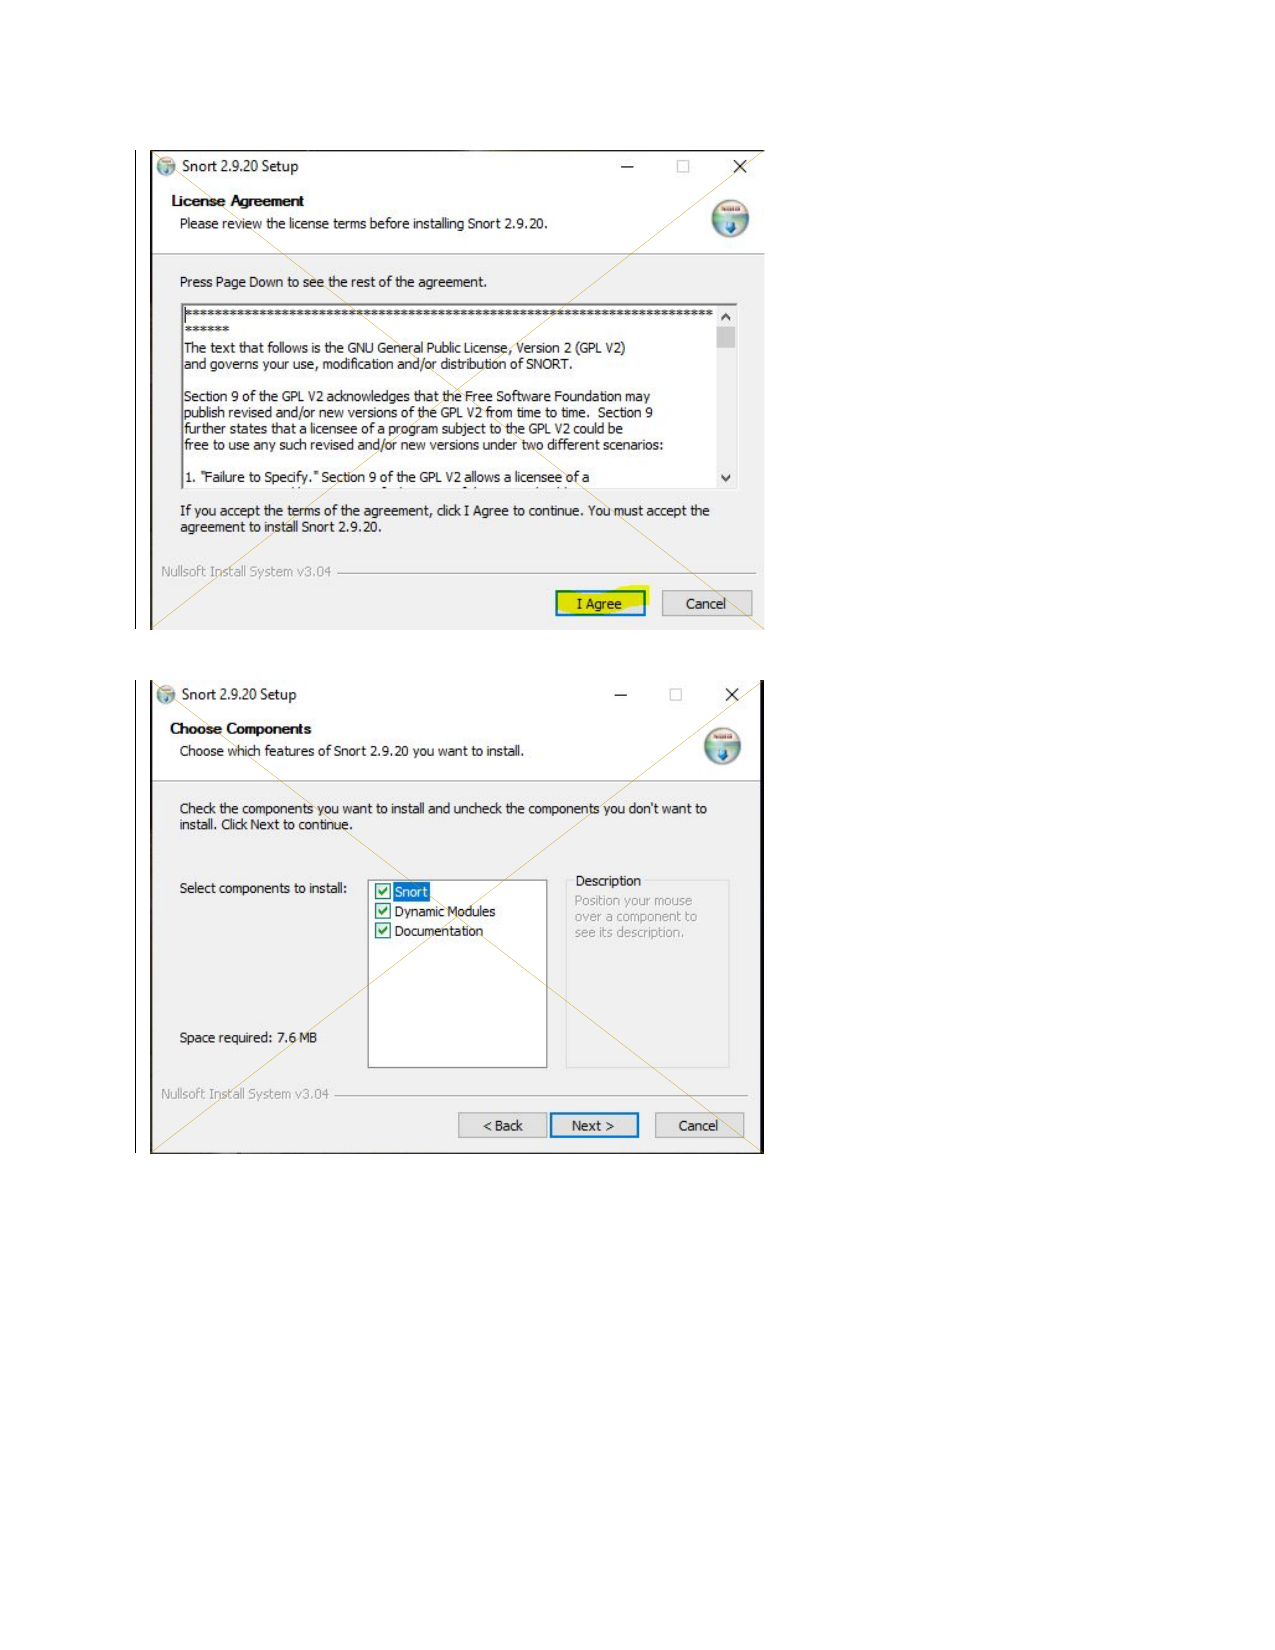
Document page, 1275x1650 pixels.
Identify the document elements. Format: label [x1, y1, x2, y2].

picture [150, 682, 455, 1152]
picture [151, 391, 763, 630]
picture [459, 151, 765, 628]
picture [152, 680, 762, 915]
picture [150, 151, 456, 628]
picture [152, 150, 762, 388]
picture [458, 681, 764, 1152]
picture [151, 918, 763, 1154]
